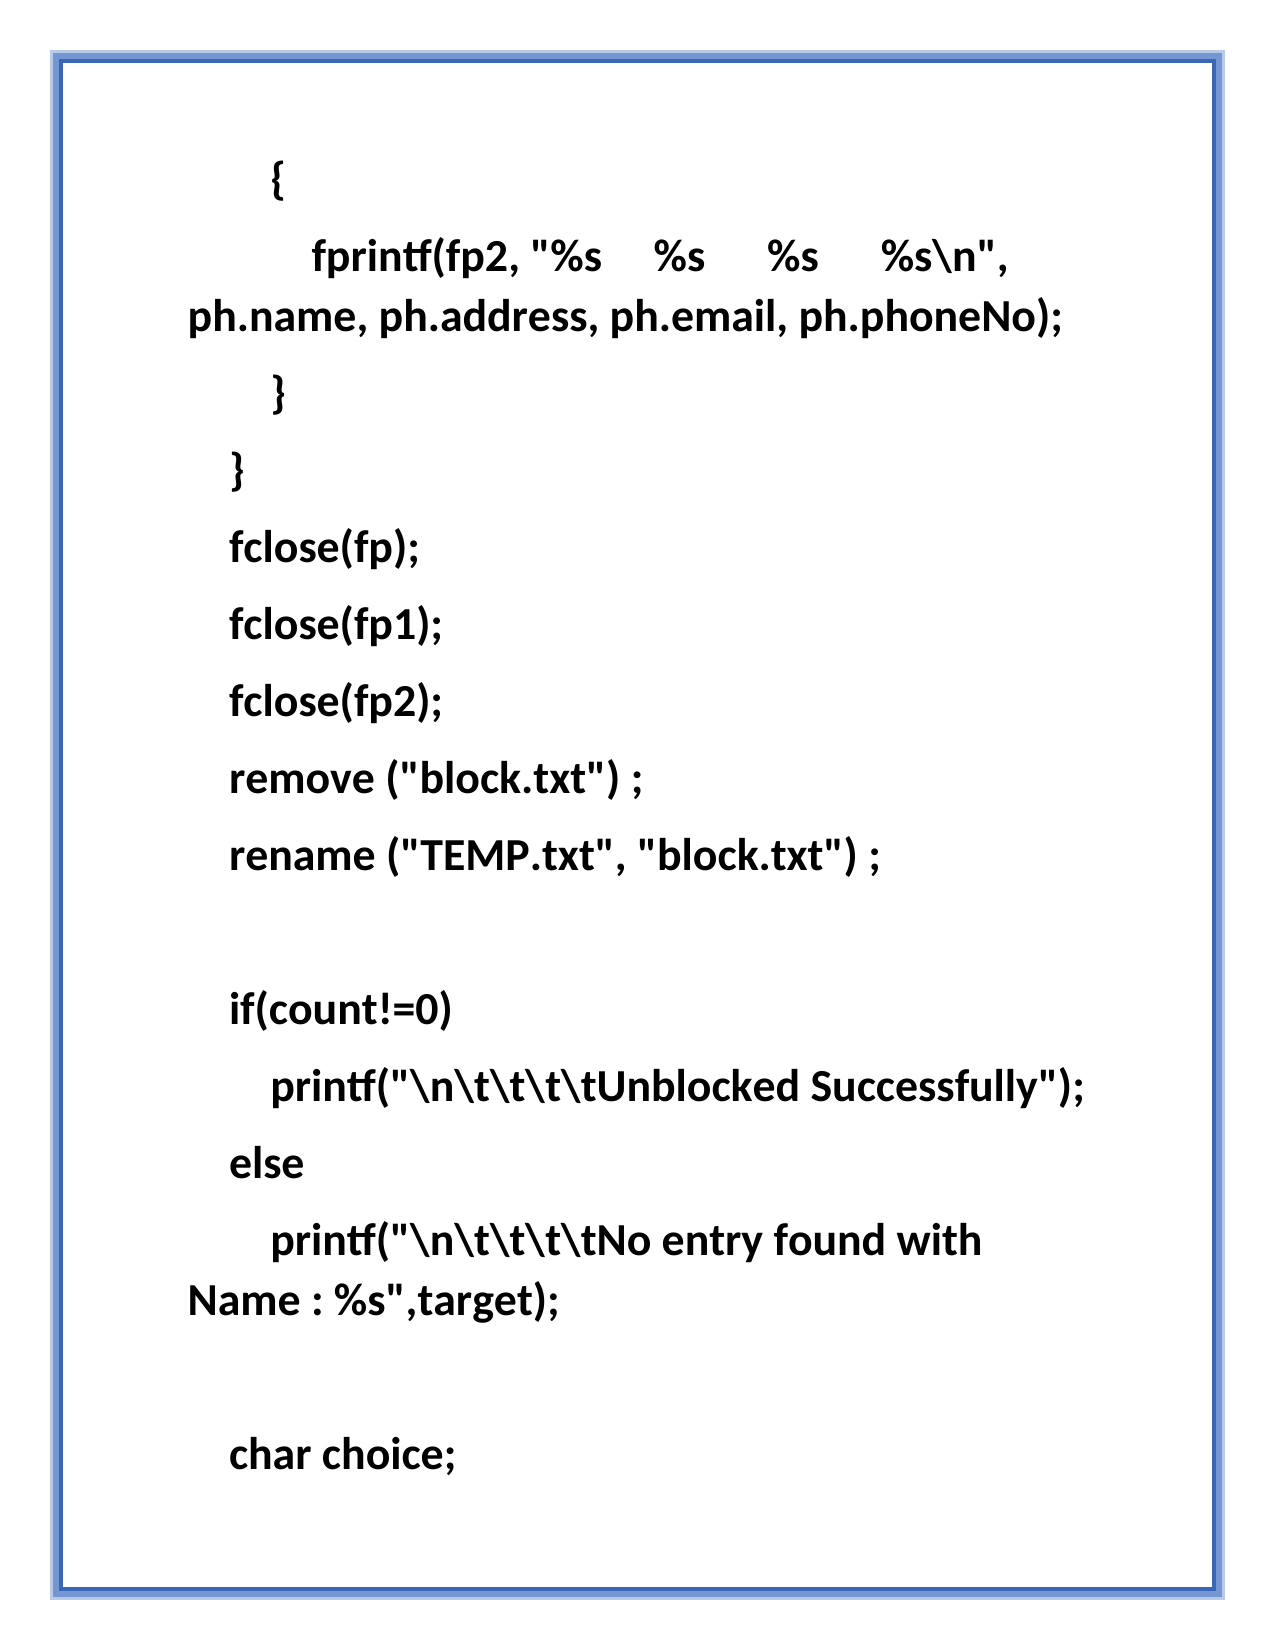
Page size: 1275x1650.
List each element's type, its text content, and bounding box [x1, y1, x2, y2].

text fclose(fp2); [187, 672, 1125, 728]
text if(count!=0) [187, 980, 1125, 1036]
text fprintf(fp2, "%s %s %s %s\n", ph.name, ph.address, ph.email, ph.phoneNo); [187, 227, 1125, 343]
text fclose(fp1); [187, 595, 1125, 651]
text rename ("TEMP.txt", "block.txt") ; [187, 826, 1125, 882]
text printf("\n\t\t\t\tUnblocked Successfully"); [187, 1057, 1125, 1113]
text printf("\n\t\t\t\tNo entry found with Name : %s",target); [187, 1211, 1125, 1327]
text remove ("block.txt") ; [187, 749, 1125, 805]
text else [187, 1134, 1125, 1190]
text fclose(fp); [187, 518, 1125, 574]
text } [187, 441, 1125, 497]
text { [187, 150, 1125, 206]
text char choice; [187, 1425, 1125, 1481]
text } [187, 364, 1125, 420]
